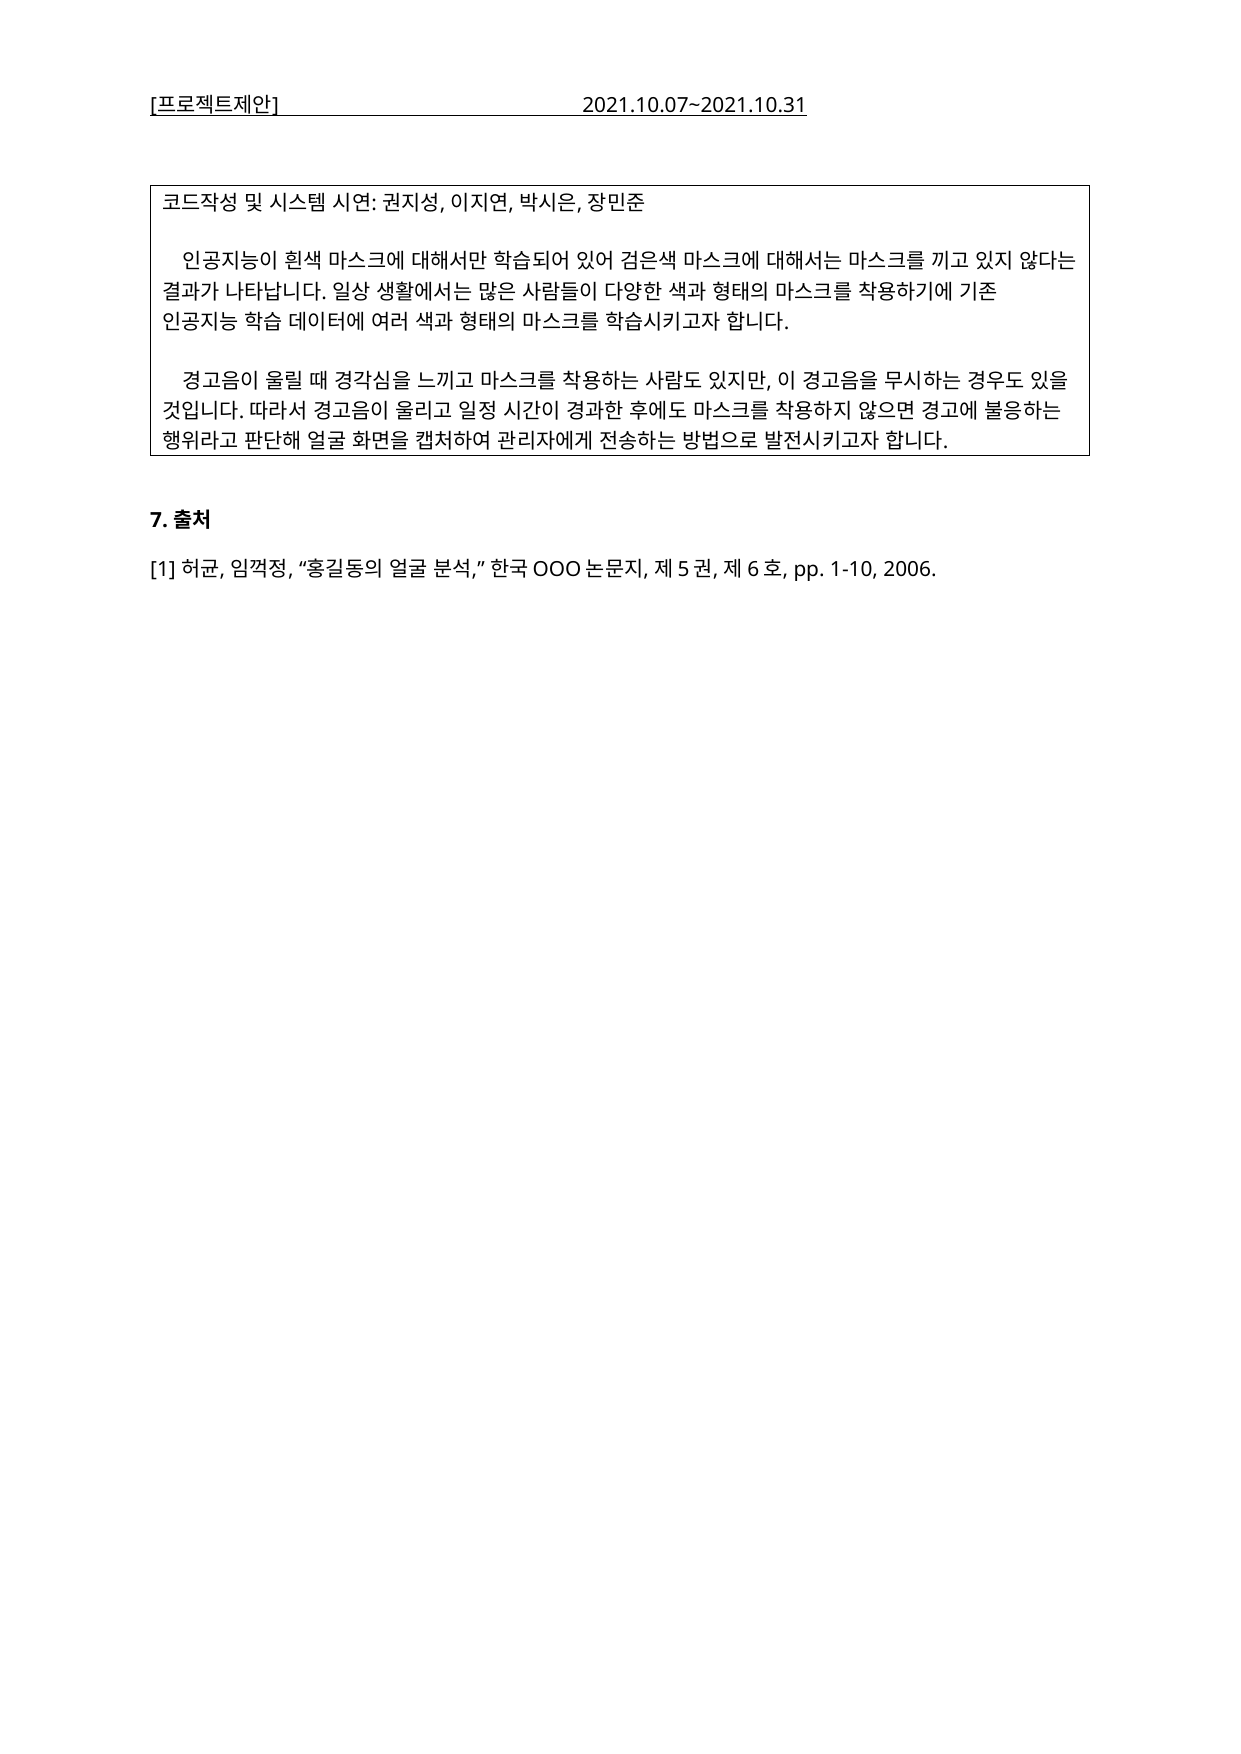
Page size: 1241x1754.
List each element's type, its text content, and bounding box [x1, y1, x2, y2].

text 7. 출처 [150, 503, 1090, 534]
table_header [151, 186, 1089, 455]
text [1] 허균, 임꺽정, “홍길동의 얼굴 분석,” 한국OOO논문지, 제5권, 제6호, pp. 1-10, 2006. [150, 553, 1090, 583]
